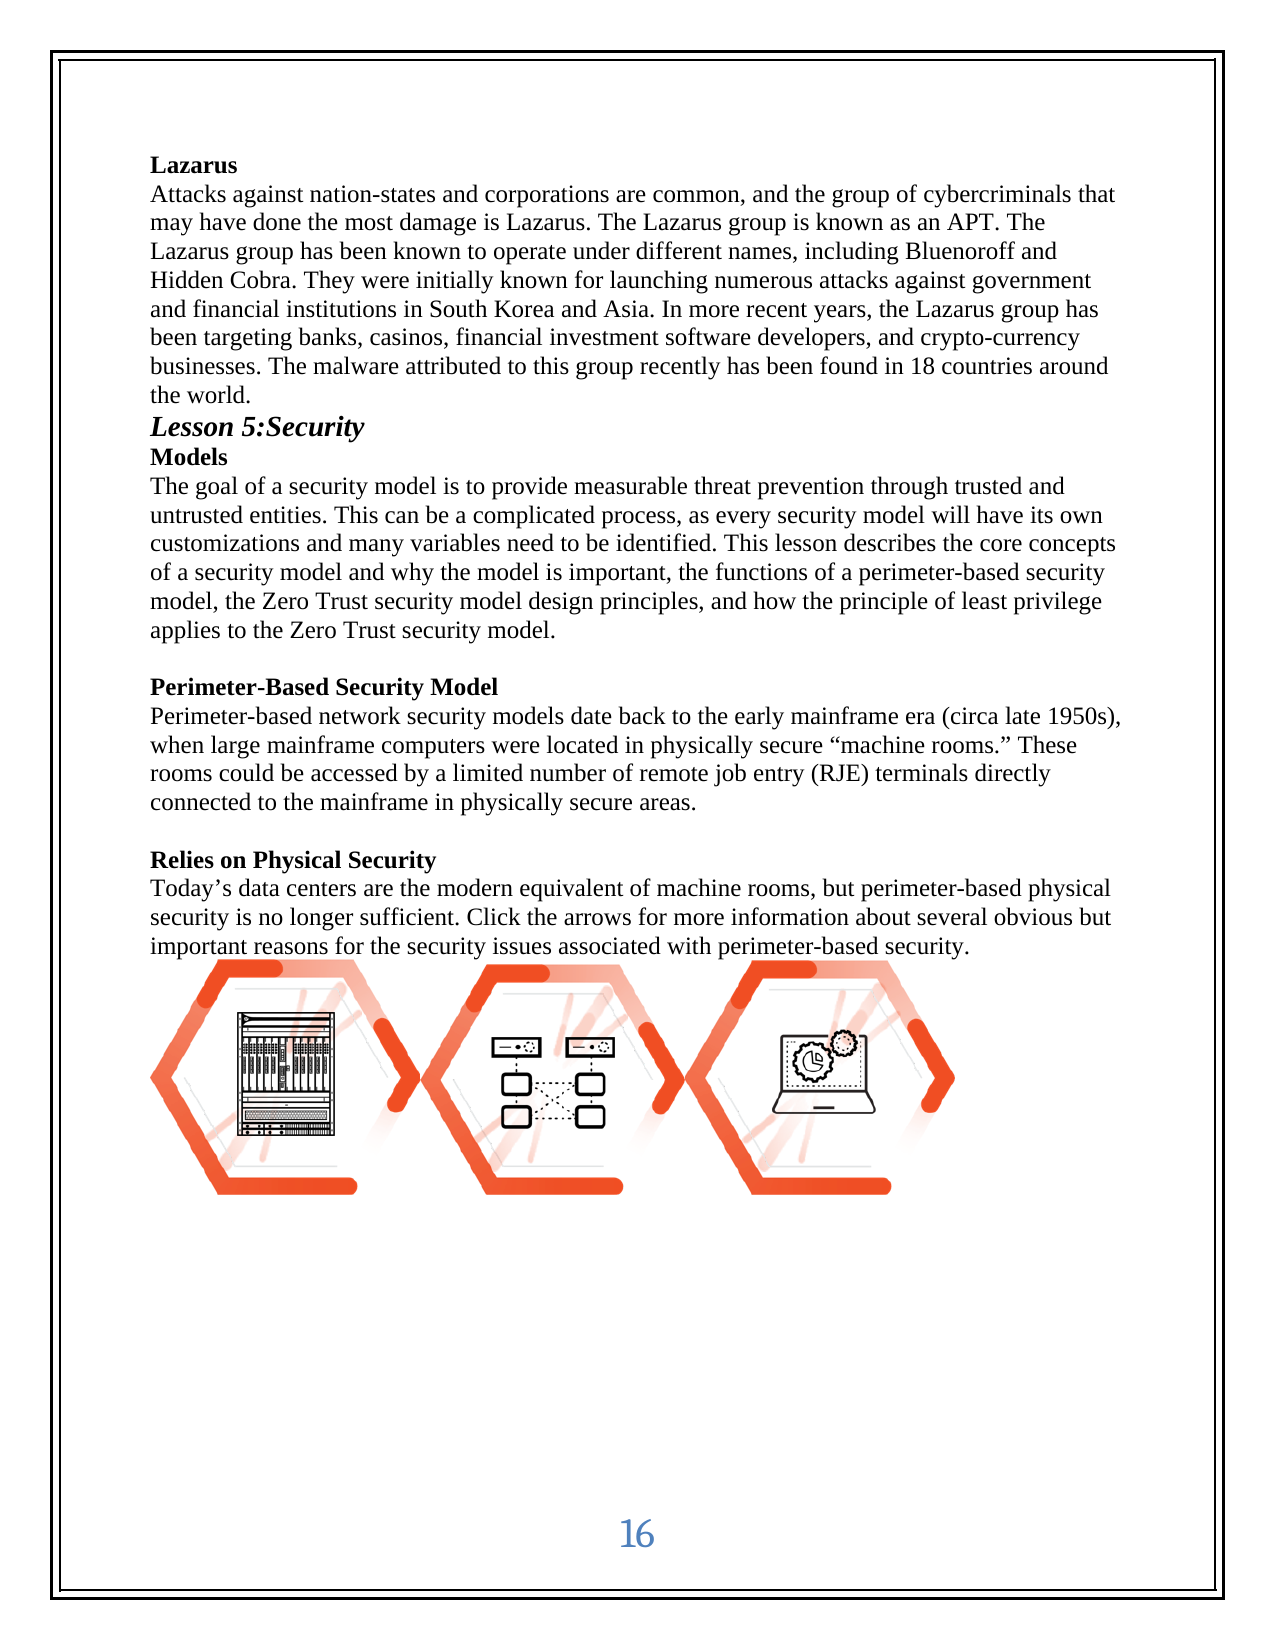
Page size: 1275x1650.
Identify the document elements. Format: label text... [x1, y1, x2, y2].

text Today’s data centers are the modern equivalent of machine rooms, but perimeter-based physical security is no longer sufficient. Click the arrows for more information about several obvious but important reasons for the security issues associated with perimeter-based security. [150, 873, 1125, 960]
text Lesson 5:Security [150, 409, 1125, 442]
picture [150, 959, 955, 1195]
text Relies on Physical Security [150, 845, 1125, 873]
text The goal of a security model is to provide measurable threat prevention through trusted and untrusted entities. This can be a complicated process, as every security model will have its own customizations and many variables need to be identified. This lesson describes the core concepts of a security model and why the model is important, the functions of a perimeter-based security model, the Zero Trust security model design principles, and how the principle of least privilege applies to the Zero Trust security model. [150, 471, 1125, 643]
text Perimeter-based network security models date back to the early mainframe era (circa late 1950s), when large mainframe computers were located in physically secure “machine rooms.” These rooms could be accessed by a limited number of remote job entry (RJE) terminals directly connected to the mainframe in physically secure areas. [150, 701, 1125, 816]
text Lazarus [150, 150, 1125, 179]
text Attacks against nation-states and corporations are common, and the group of cybercriminals that may have done the most damage is Lazarus. The Lazarus group is known as an APT. The Lazarus group has been known to operate under different names, including Bluenoroff and Hidden Cobra. They were initially known for launching numerous attacks against government and financial institutions in South Korea and Asia. In more recent years, the Lazarus group has been targeting banks, casinos, financial investment software developers, and crypto-currency businesses. The malware attributed to this group recently has been found in 18 countries around the world. [150, 179, 1125, 409]
text Models [150, 442, 1125, 471]
text Perimeter-Based Security Model [150, 672, 1125, 701]
